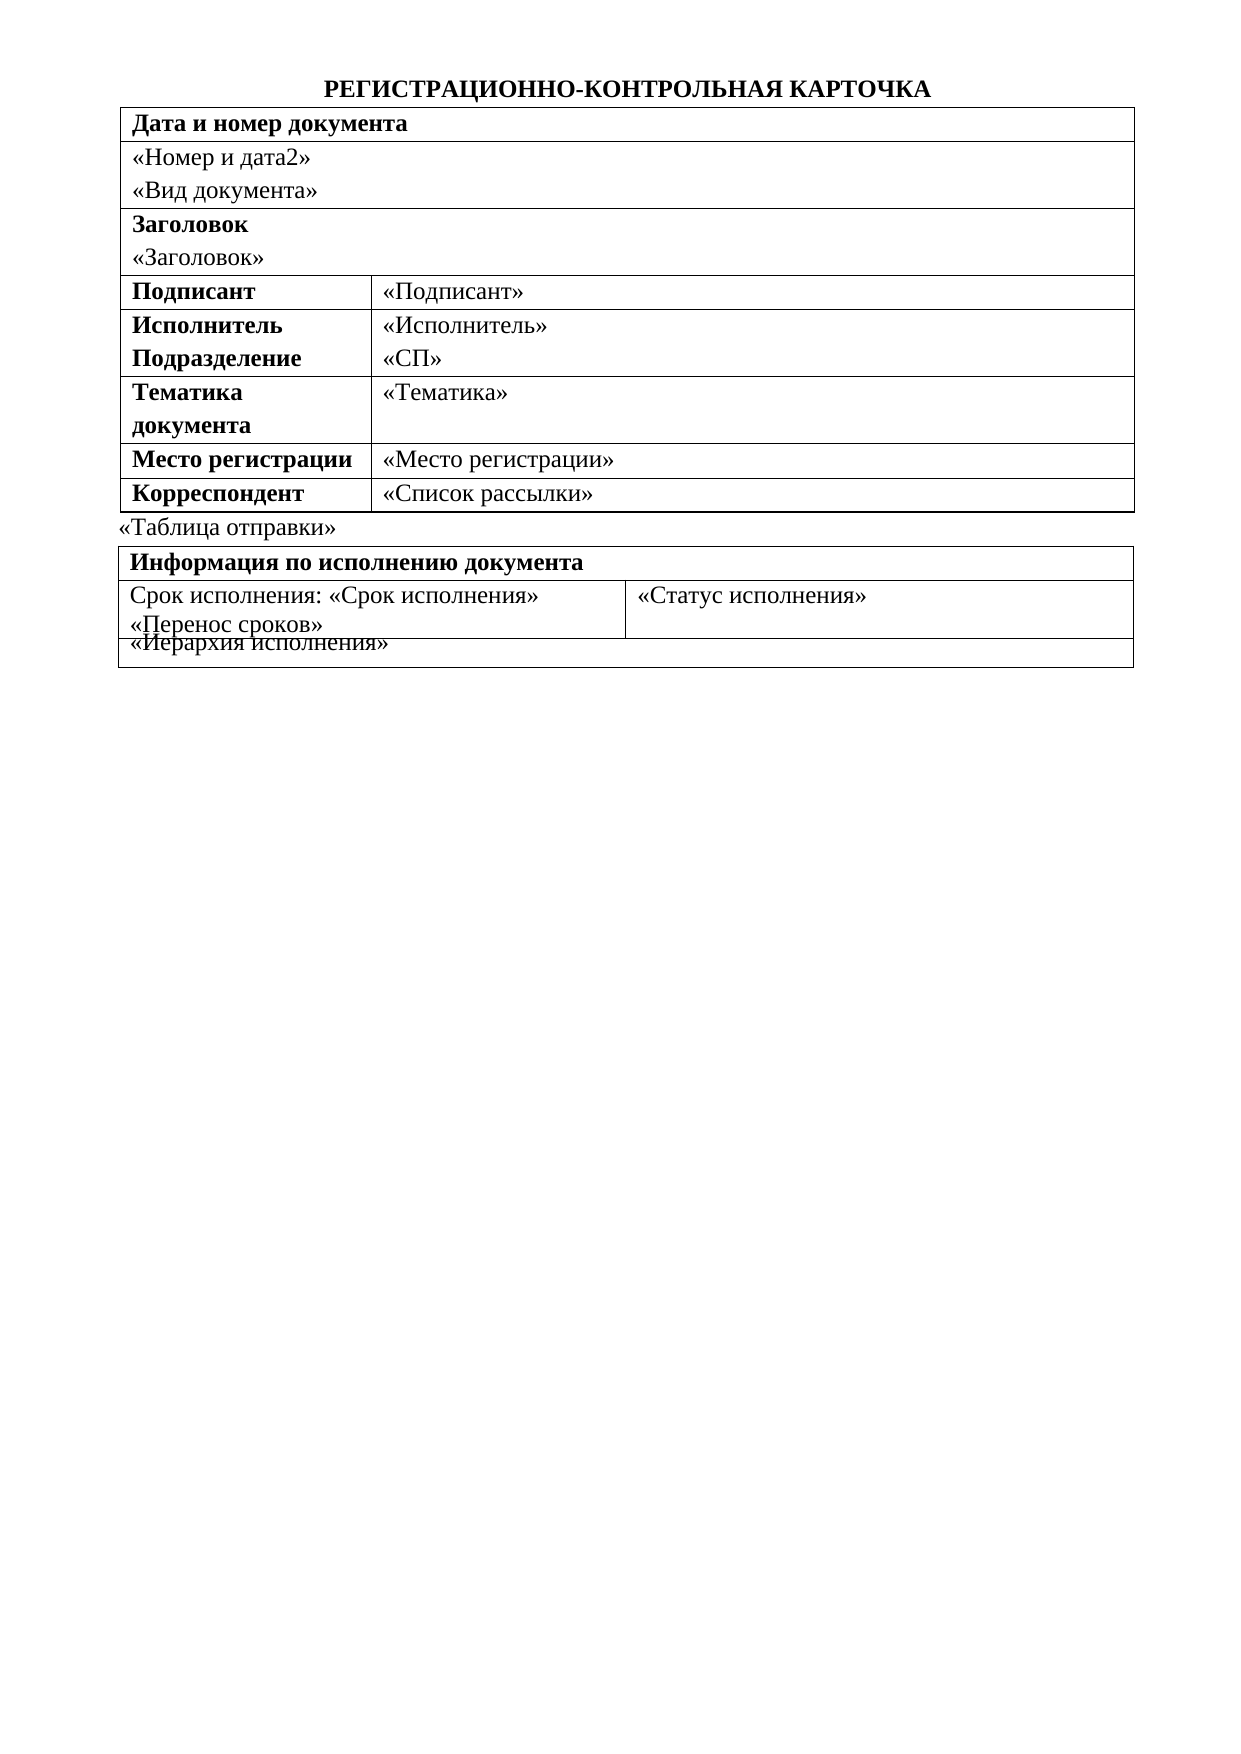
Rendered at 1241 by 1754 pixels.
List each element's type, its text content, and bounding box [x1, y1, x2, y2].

table_cell [372, 444, 1134, 477]
text РЕГИСТРАЦИОННО-КОНТРОЛЬНАЯ КАРТОЧКА [118, 74, 1137, 103]
table_cell Тематика документа [121, 377, 371, 443]
table_cell «Иерархия исполнения» [119, 639, 1133, 667]
table_cell [372, 310, 1134, 376]
table_cell Место регистрации [121, 444, 371, 477]
table_cell «Подписант» [372, 276, 1134, 309]
table_cell Корреспондент [121, 479, 371, 511]
table_cell Срок исполнения: «Срок исполнения» «Перенос сроков» [119, 581, 625, 638]
table_cell [121, 142, 1134, 208]
table_cell Заголовок «Заголовок» [121, 209, 1134, 275]
table_cell [372, 479, 1134, 511]
table_cell Подписант [121, 276, 371, 309]
table_cell «Статус исполнения» [626, 581, 1133, 638]
table_cell «Тематика» [372, 377, 1134, 443]
table_header Дата и номер документа [121, 108, 1134, 141]
table_header Информация по исполнению документа [119, 547, 1133, 579]
text «Таблица отправки» [118, 512, 1152, 541]
table_cell Исполнитель Подразделение [121, 310, 371, 376]
